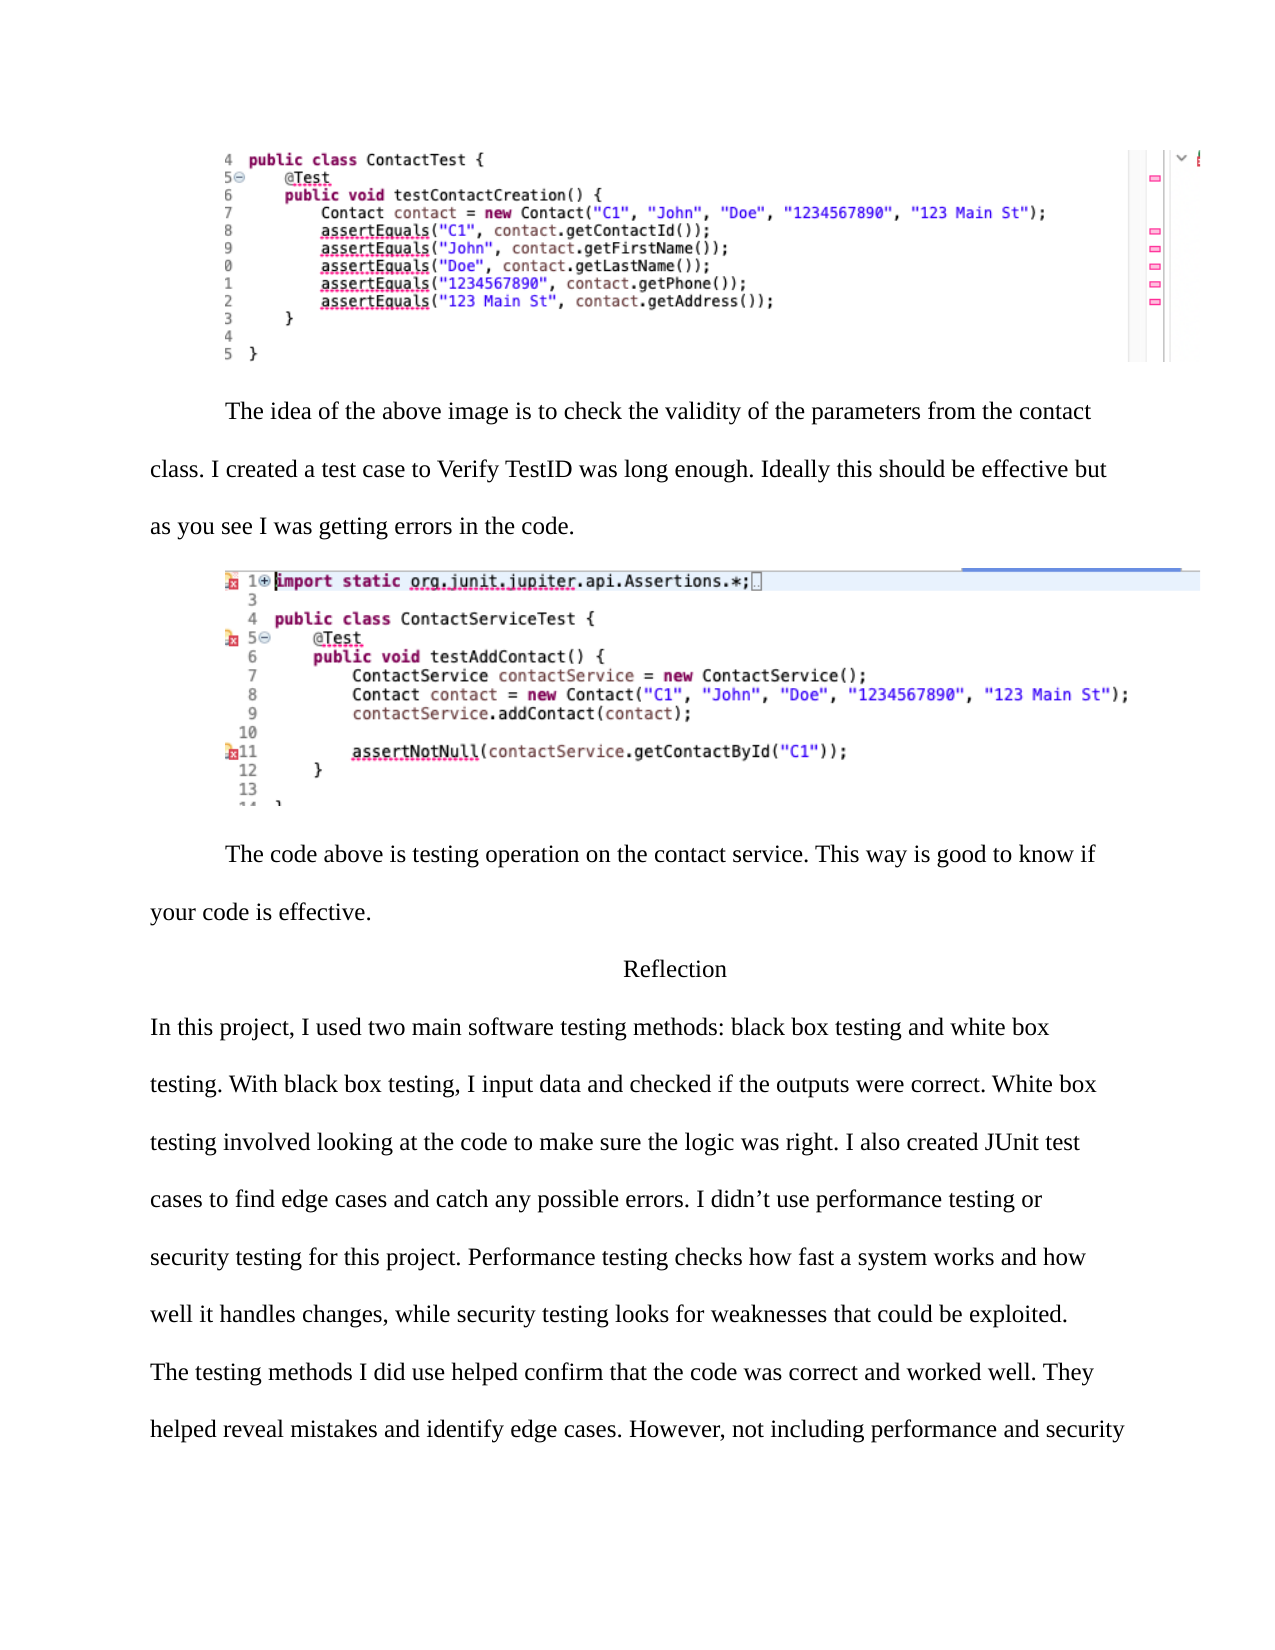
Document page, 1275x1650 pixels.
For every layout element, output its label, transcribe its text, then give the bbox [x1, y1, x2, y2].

text The code above is testing operation on the contact service. This way is good to know if your code is effective. [150, 839, 1125, 926]
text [150, 1357, 1125, 1443]
text Reflection [150, 954, 1125, 983]
picture [225, 568, 1200, 806]
text In this project, I used two main software testing methods: black box testing and white box testing. With black box testing, I input data and checked if the outputs were correct. White box testing involved looking at the code to make sure the logic was right. I also created JUnit test cases to find edge cases and catch any possible errors. I didn’t use performance testing or security testing for this project. Performance testing checks how fast a system works and how well it handles changes, while security testing looks for weaknesses that could be exploited. [150, 1012, 1125, 1328]
text The idea of the above image is to check the validity of the parameters from the contact class. I created a test case to Verify TestID was long enough. Ideally this should be effective but as you see I was getting errors in the code. [150, 396, 1125, 540]
picture [225, 150, 1200, 362]
